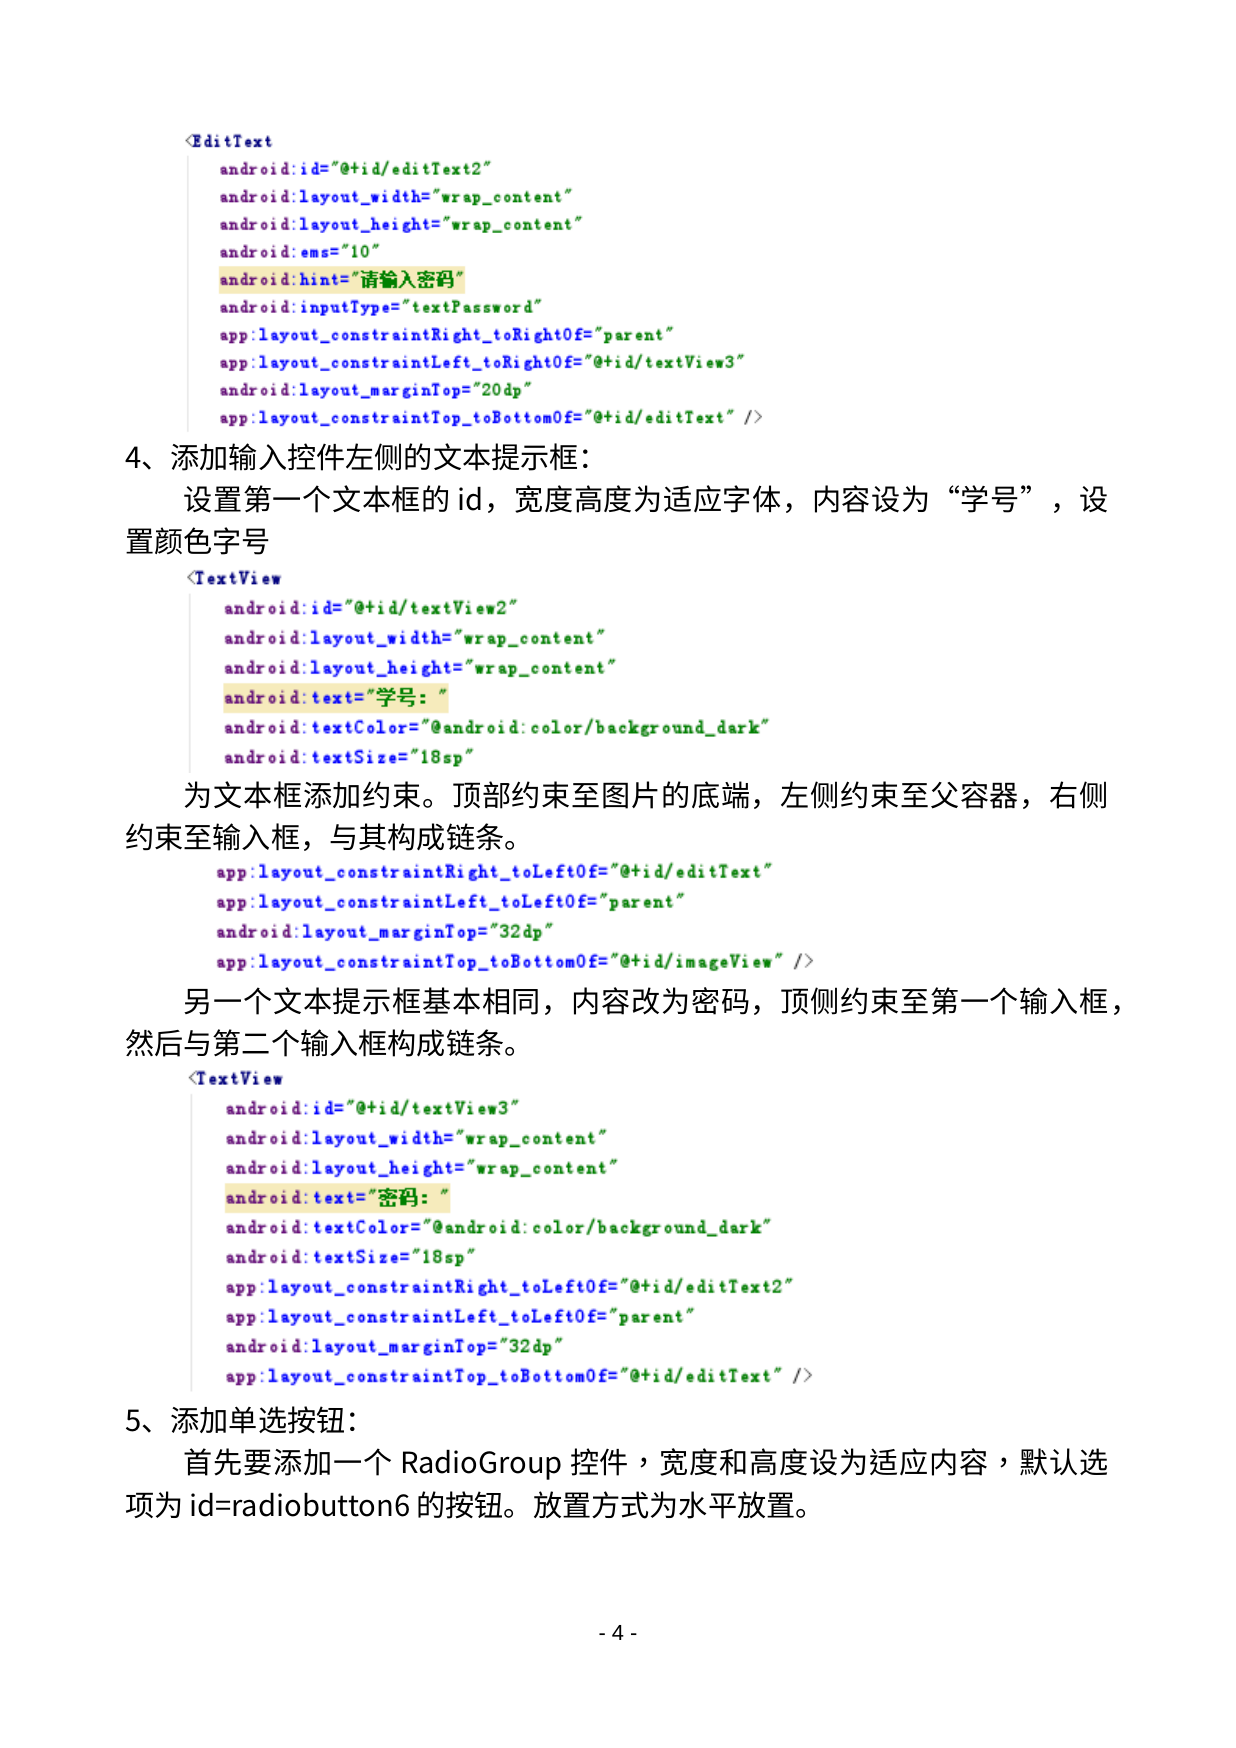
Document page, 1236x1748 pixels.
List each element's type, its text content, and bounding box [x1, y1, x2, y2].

picture [183, 1063, 870, 1398]
text 4、添加输入控件左侧的文本提示框： [125, 434, 1110, 477]
picture [183, 856, 860, 979]
text 5、添加单选按钮： [125, 1397, 1110, 1440]
text 设置第一个文本框的id，宽度高度为适应字体，内容设为“学号”，设置颜色字号 [125, 477, 1110, 561]
text 另一个文本提示框基本相同，内容改为密码，顶侧约束至第一个输入框，然后与第二个输入框构成链条。 [125, 979, 1110, 1063]
picture [183, 125, 859, 435]
text 首先要添加一个RadioGroup控件，宽度和高度设为适应内容，默认选项为id=radiobutton6的按钮。放置方式为水平放置。 [125, 1440, 1110, 1524]
text 为文本框添加约束。顶部约束至图片的底端，左侧约束至父容器，右侧约束至输入框，与其构成链条。 [125, 772, 1110, 857]
picture [183, 561, 843, 773]
